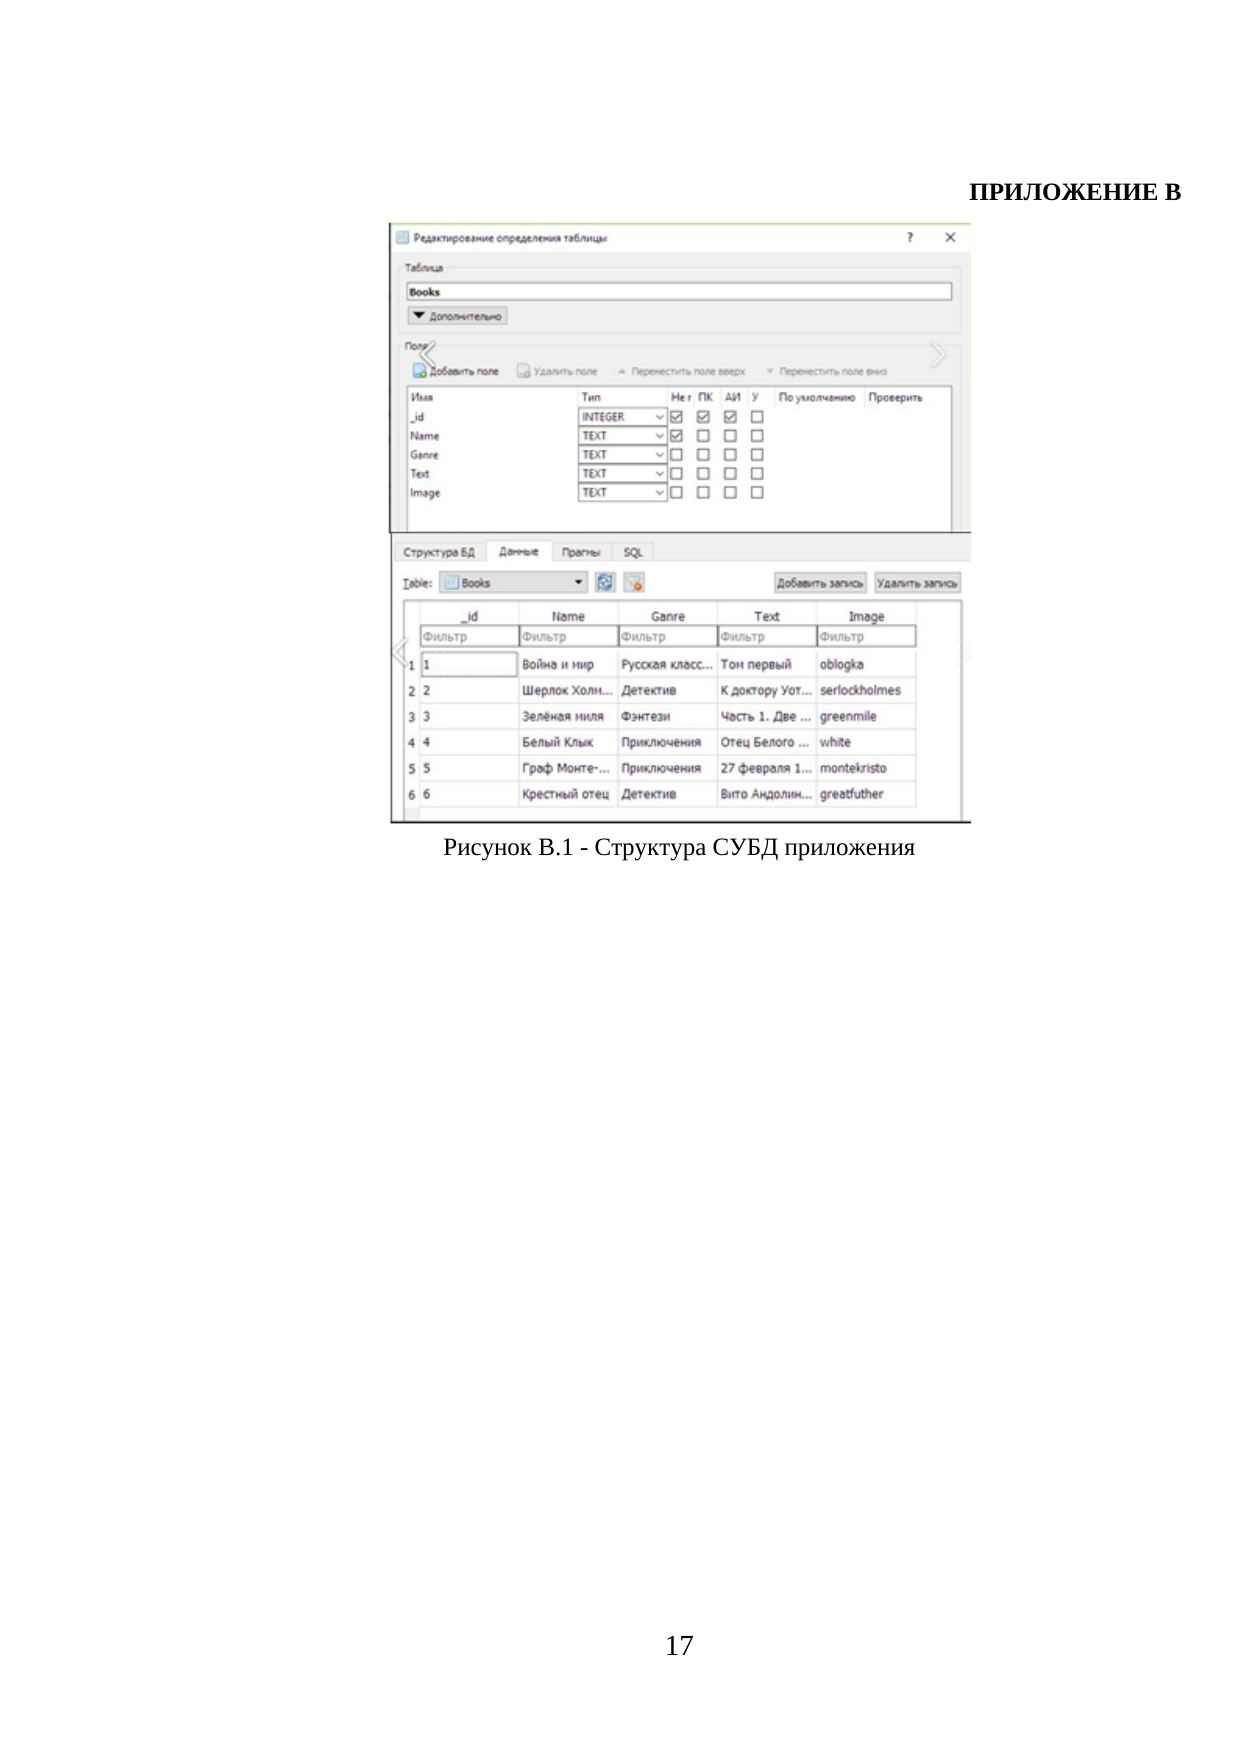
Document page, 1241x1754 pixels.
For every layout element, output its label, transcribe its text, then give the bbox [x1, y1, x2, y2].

text Рисунок В.1 - Структура СУБД приложения [177, 832, 1181, 861]
subtitle ПРИЛОЖЕНИЕ В [177, 177, 1181, 206]
picture [383, 220, 976, 833]
